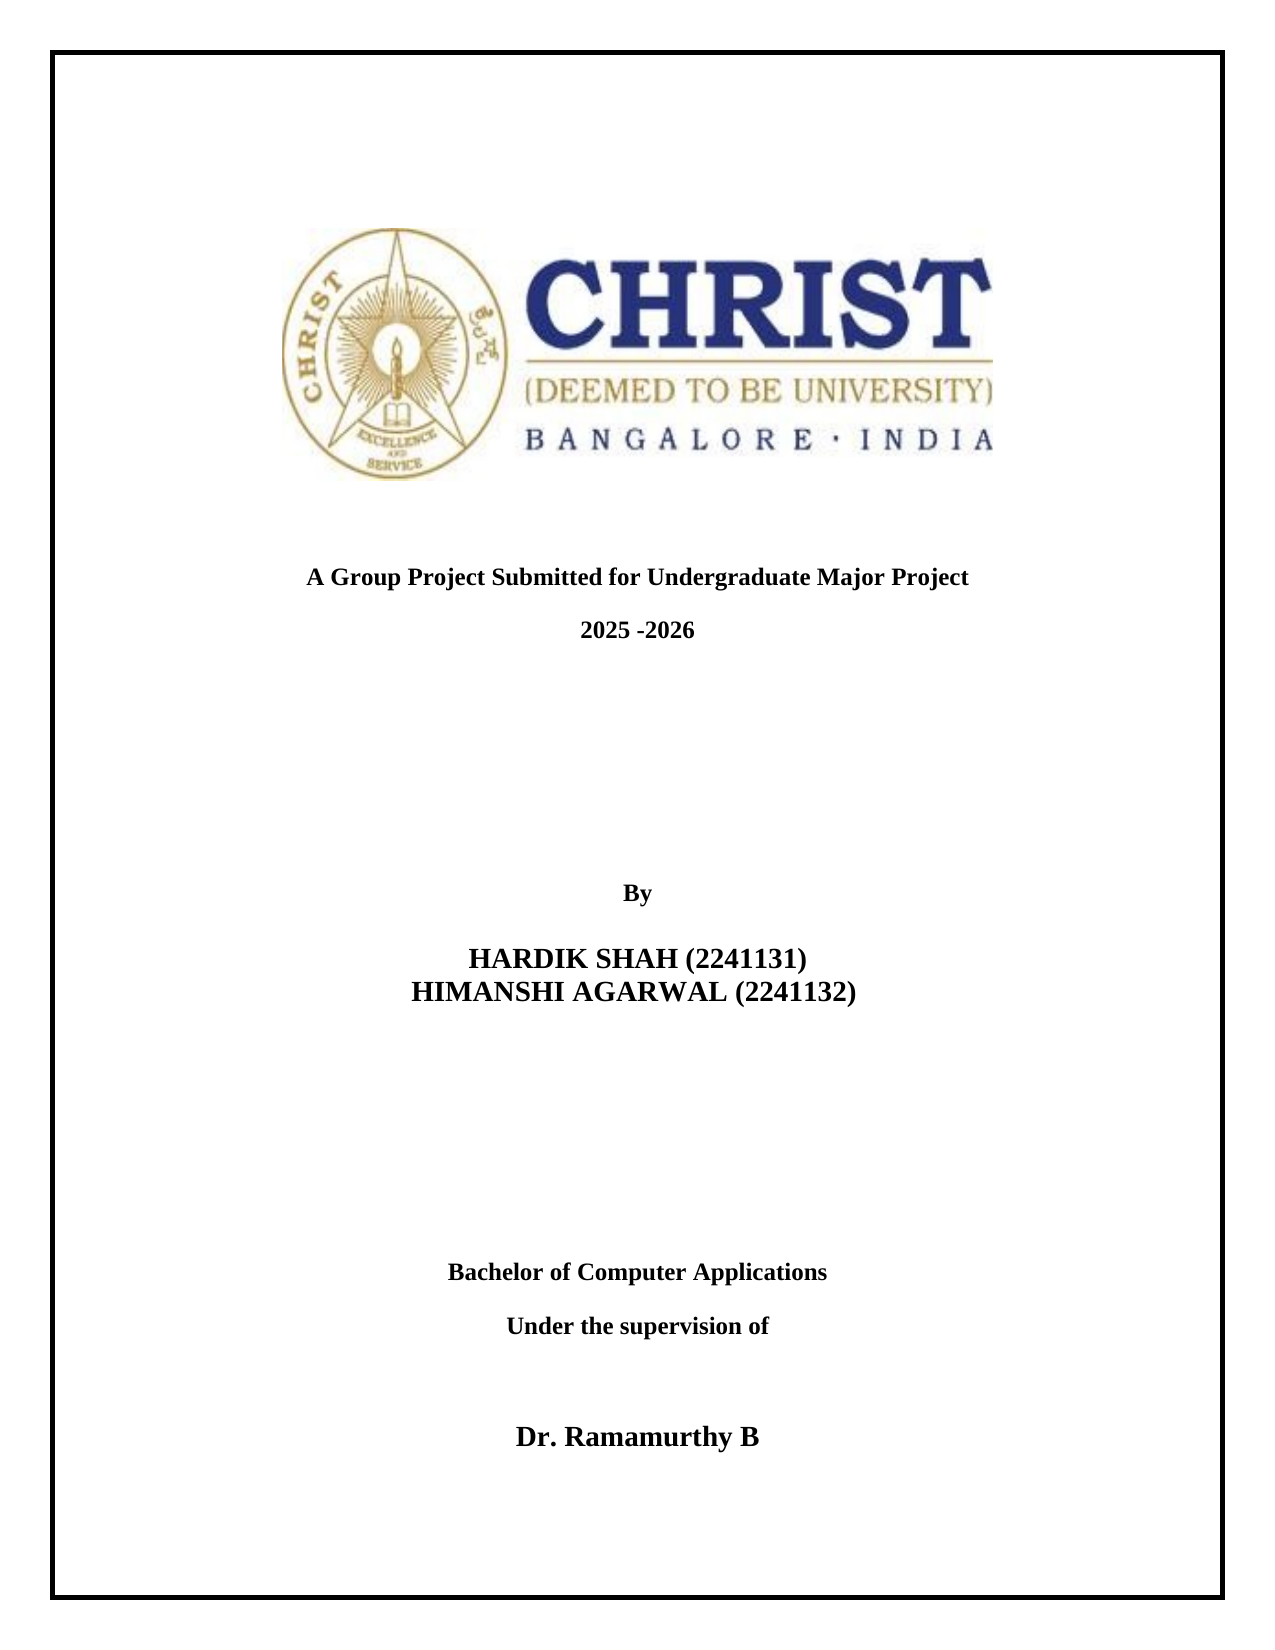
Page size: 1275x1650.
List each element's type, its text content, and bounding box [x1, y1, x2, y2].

text Under the supervision of [150, 1311, 1125, 1340]
text Dr. Ramamurthy B [150, 1419, 1125, 1452]
text A Group Project Submitted for Undergraduate Major Project [150, 562, 1125, 591]
text HIMANSHI AGARWAL (2241132) [150, 974, 1125, 1008]
text HARDIK SHAH (2241131) [150, 941, 1125, 974]
text Bachelor of Computer Applications [150, 1257, 1125, 1286]
picture [282, 228, 993, 481]
text 2025 -2026 [150, 616, 1125, 644]
text By [150, 878, 1125, 907]
